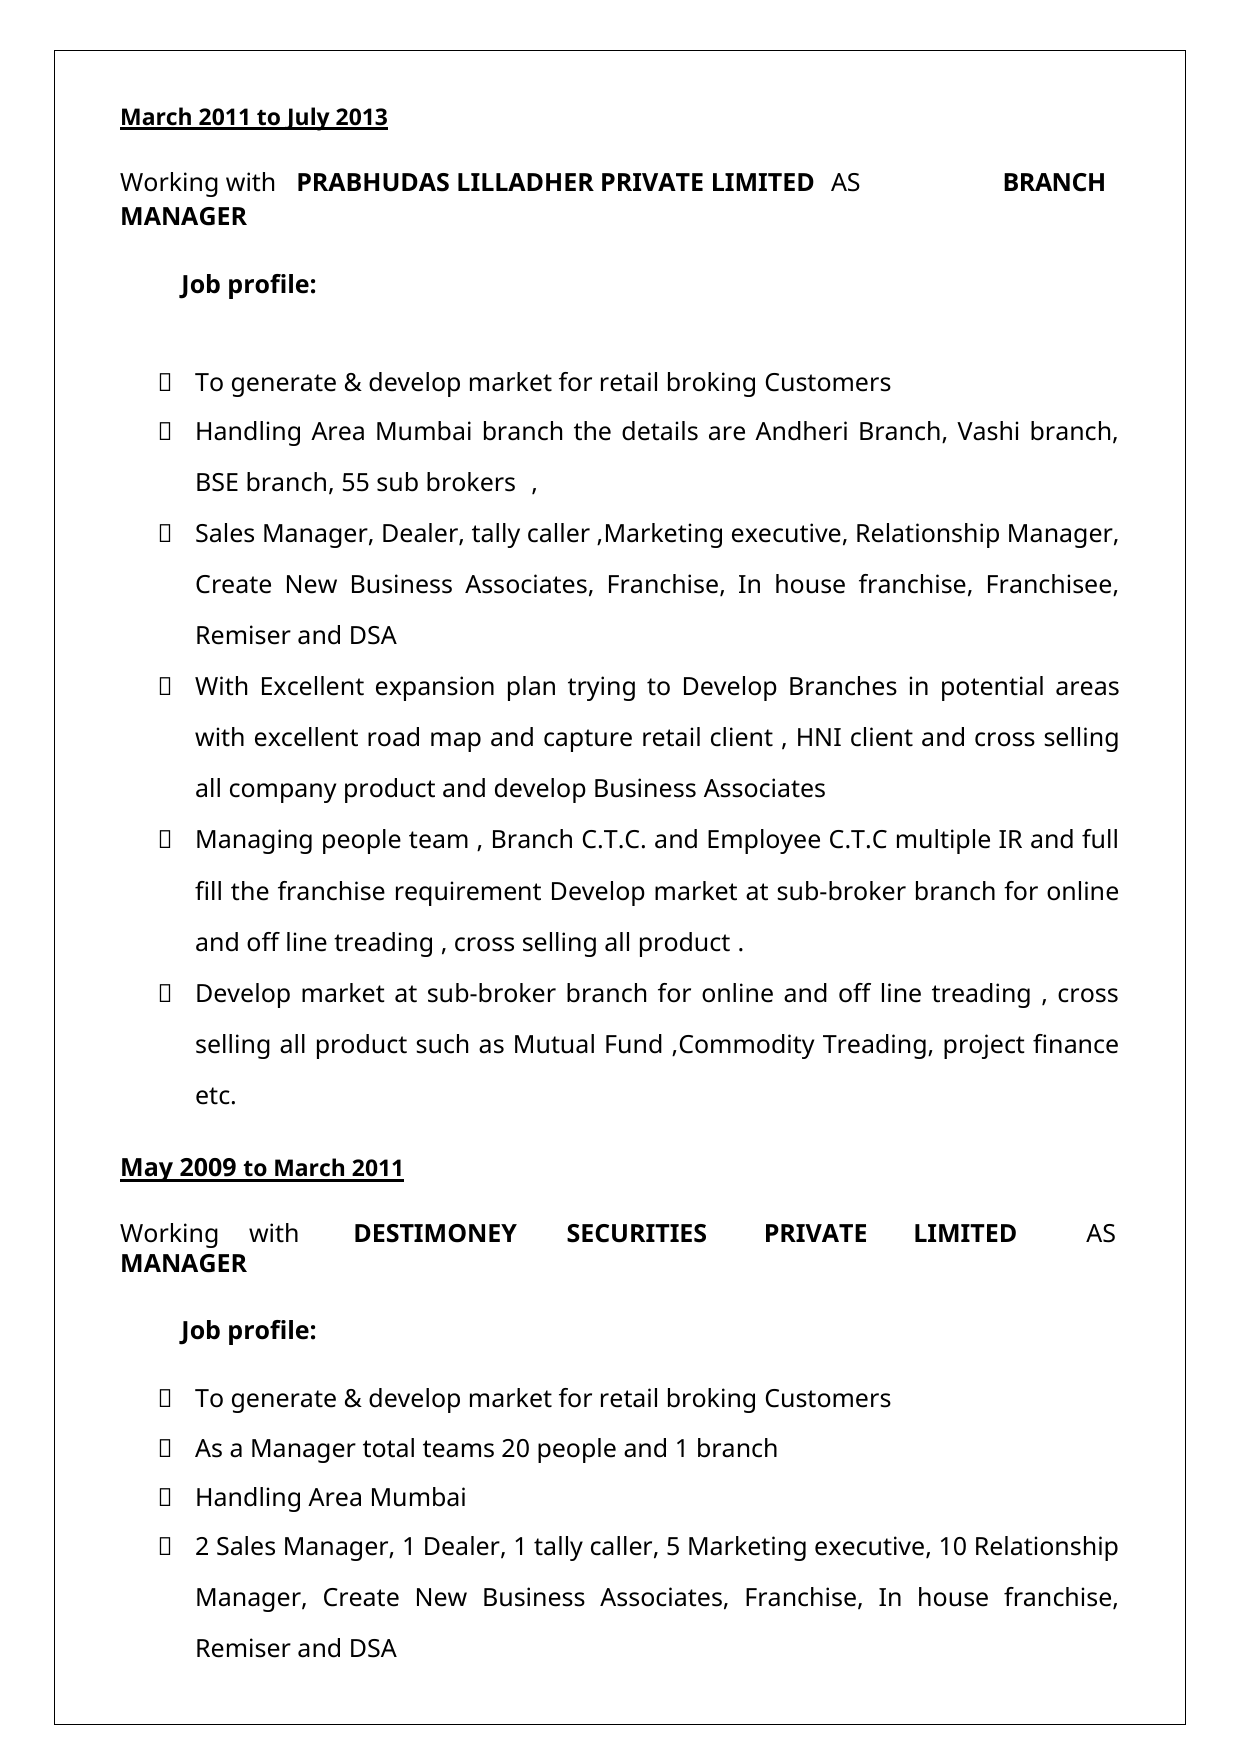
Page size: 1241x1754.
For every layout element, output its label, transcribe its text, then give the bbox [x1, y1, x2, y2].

subtitle Job profile: [181, 267, 1144, 301]
list 2 Sales Manager, 1 Dealer, 1 tally caller, 5 Marketing executive, 10 Relationship Manager, Create New Business Associates, Franchise, In house franchise, Remiser and DSA [157, 1528, 1120, 1665]
list With Excellent expansion plan trying to Develop Branches in potential areas with excellent road map and capture retail client , HNI client and cross selling all company product and develop Business Associates [157, 669, 1121, 805]
list As a Manager total teams 20 people and 1 branch [157, 1430, 1144, 1464]
text Job profile: [181, 1313, 1144, 1347]
list Handling Area Mumbai [157, 1479, 1144, 1513]
list Managing people team , Branch C.T.C. and Employee C.T.C multiple IR and full fill the franchise requirement Develop market at sub-broker branch for online and off line treading , cross selling all product . [157, 822, 1121, 958]
list To generate & develop market for retail broking Customers [157, 364, 1144, 398]
list Handling Area Mumbai branch the details are Andheri Branch, Vashi branch, BSE branch, 55 sub brokers , [157, 414, 1120, 499]
text Working with PRABHUDAS LILLADHER PRIVATE LIMITED AS BRANCH MANAGER [120, 165, 1121, 233]
text Working with DESTIMONEY SECURITIES PRIVATE LIMITED AS [120, 1218, 1144, 1248]
list Develop market at sub-broker branch for online and off line treading , cross selling all product such as Mutual Fund ,Commodity Treading, project finance etc. [157, 975, 1120, 1111]
list Sales Manager, Dealer, tally caller ,Marketing executive, Relationship Manager, Create New Business Associates, Franchise, In house franchise, Franchisee, Remiser and DSA [157, 516, 1120, 652]
text May 2009 to March 2011 [120, 1150, 1144, 1184]
subtitle MANAGER [120, 1248, 1144, 1279]
list To generate & develop market for retail broking Customers [157, 1381, 1144, 1415]
text March 2011 to July 2013 [120, 101, 1144, 132]
